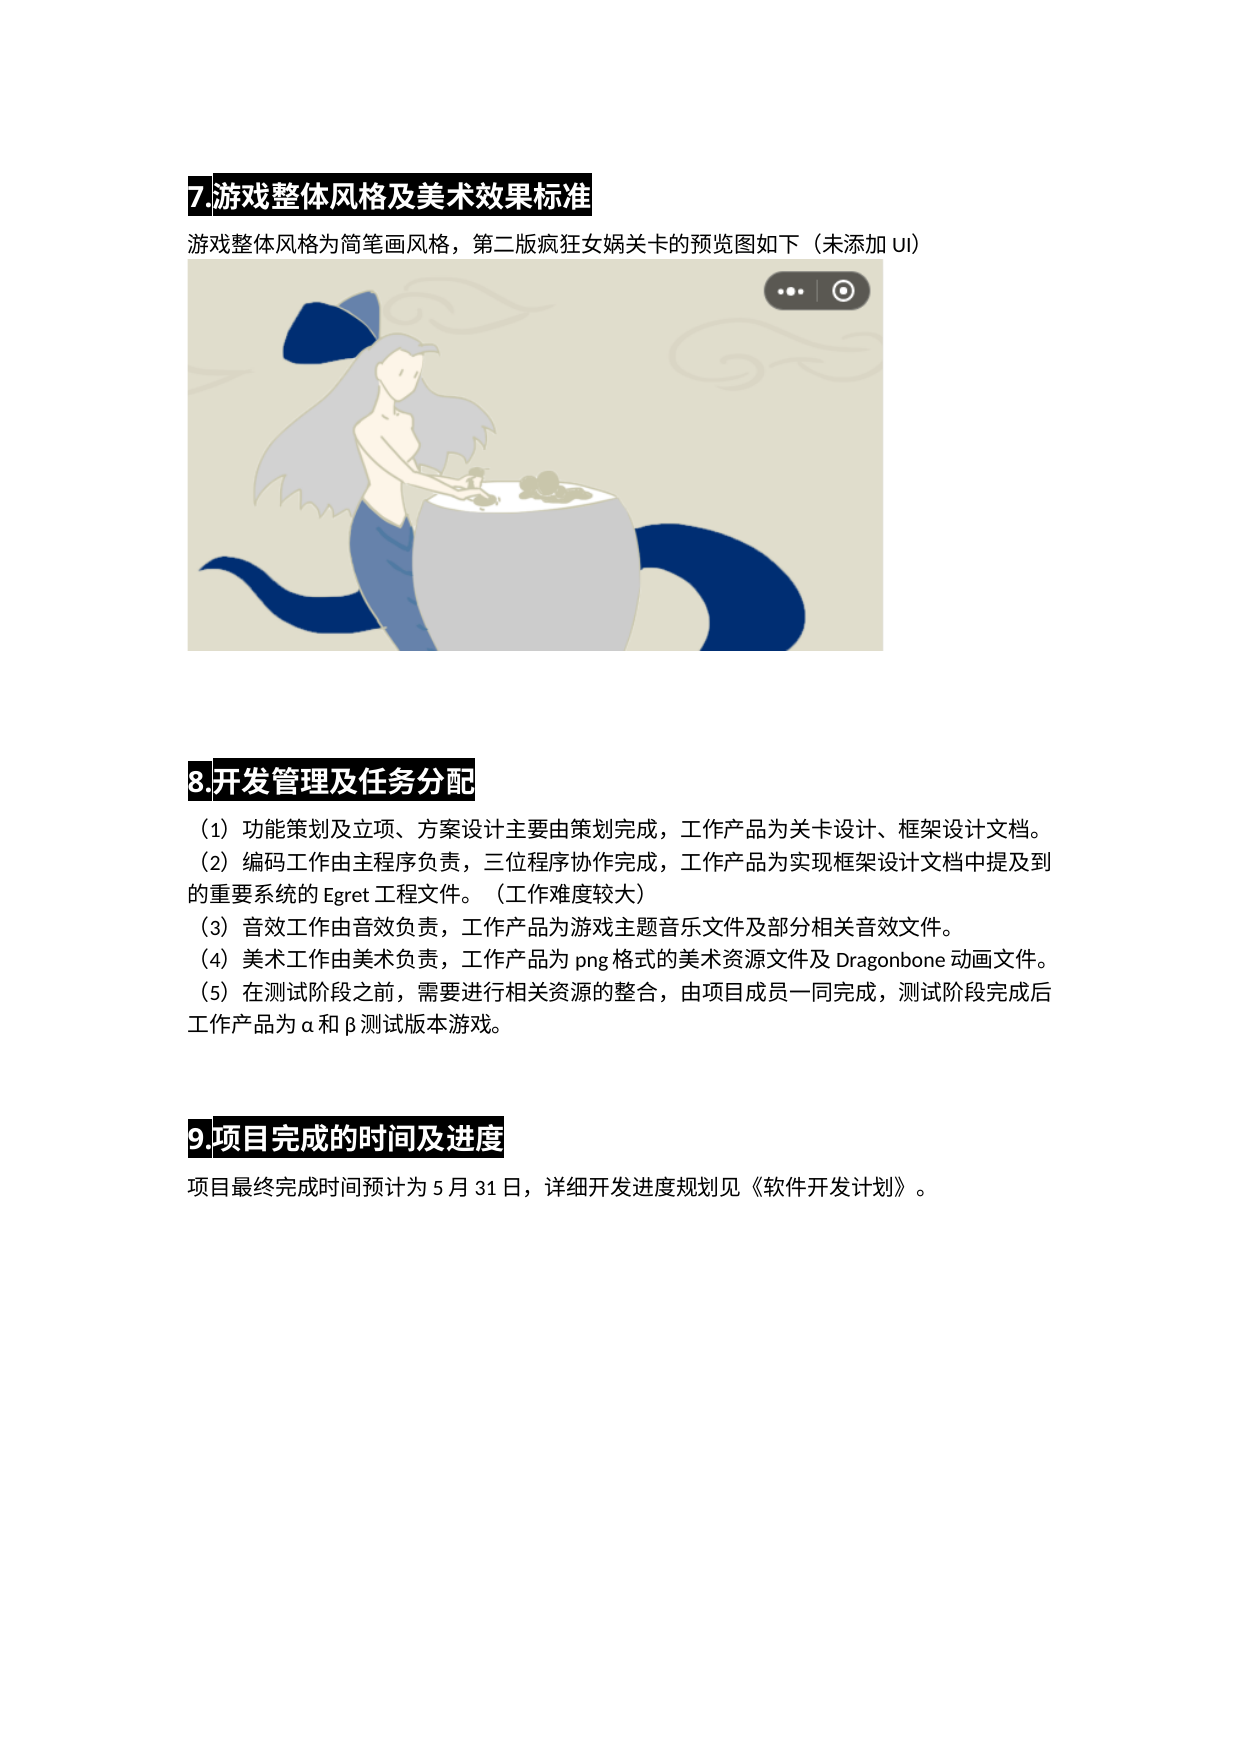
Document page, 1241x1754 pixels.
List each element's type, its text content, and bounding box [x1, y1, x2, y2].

list 项目最终完成时间预计为5月31日，详细开发进度规划见《软件开发计划》。 [187, 1169, 1053, 1202]
list 在测试阶段之前，需要进行相关资源的整合，由项目成员一同完成，测试阶段完成后工作产品为α和β测试版本游戏。 [187, 974, 1053, 1039]
list 编码工作由主程序负责，三位程序协作完成，工作产品为实现框架设计文档中提及到的重要系统的Egret工程文件。（工作难度较大） [187, 844, 1053, 909]
list 项目完成的时间及进度 [187, 1104, 1053, 1169]
list 游戏整体风格及美术效果标准 [187, 162, 1053, 227]
list 开发管理及任务分配 [187, 747, 1053, 812]
picture [187, 259, 884, 651]
list 游戏整体风格为简笔画风格，第二版疯狂女娲关卡的预览图如下（未添加UI） [187, 227, 1053, 259]
list 音效工作由音效负责，工作产品为游戏主题音乐文件及部分相关音效文件。 [187, 909, 1053, 942]
list 美术工作由美术负责，工作产品为png格式的美术资源文件及Dragonbone动画文件。 [187, 942, 1053, 974]
list 功能策划及立项、方案设计主要由策划完成，工作产品为关卡设计、框架设计文档。 [187, 812, 1053, 844]
